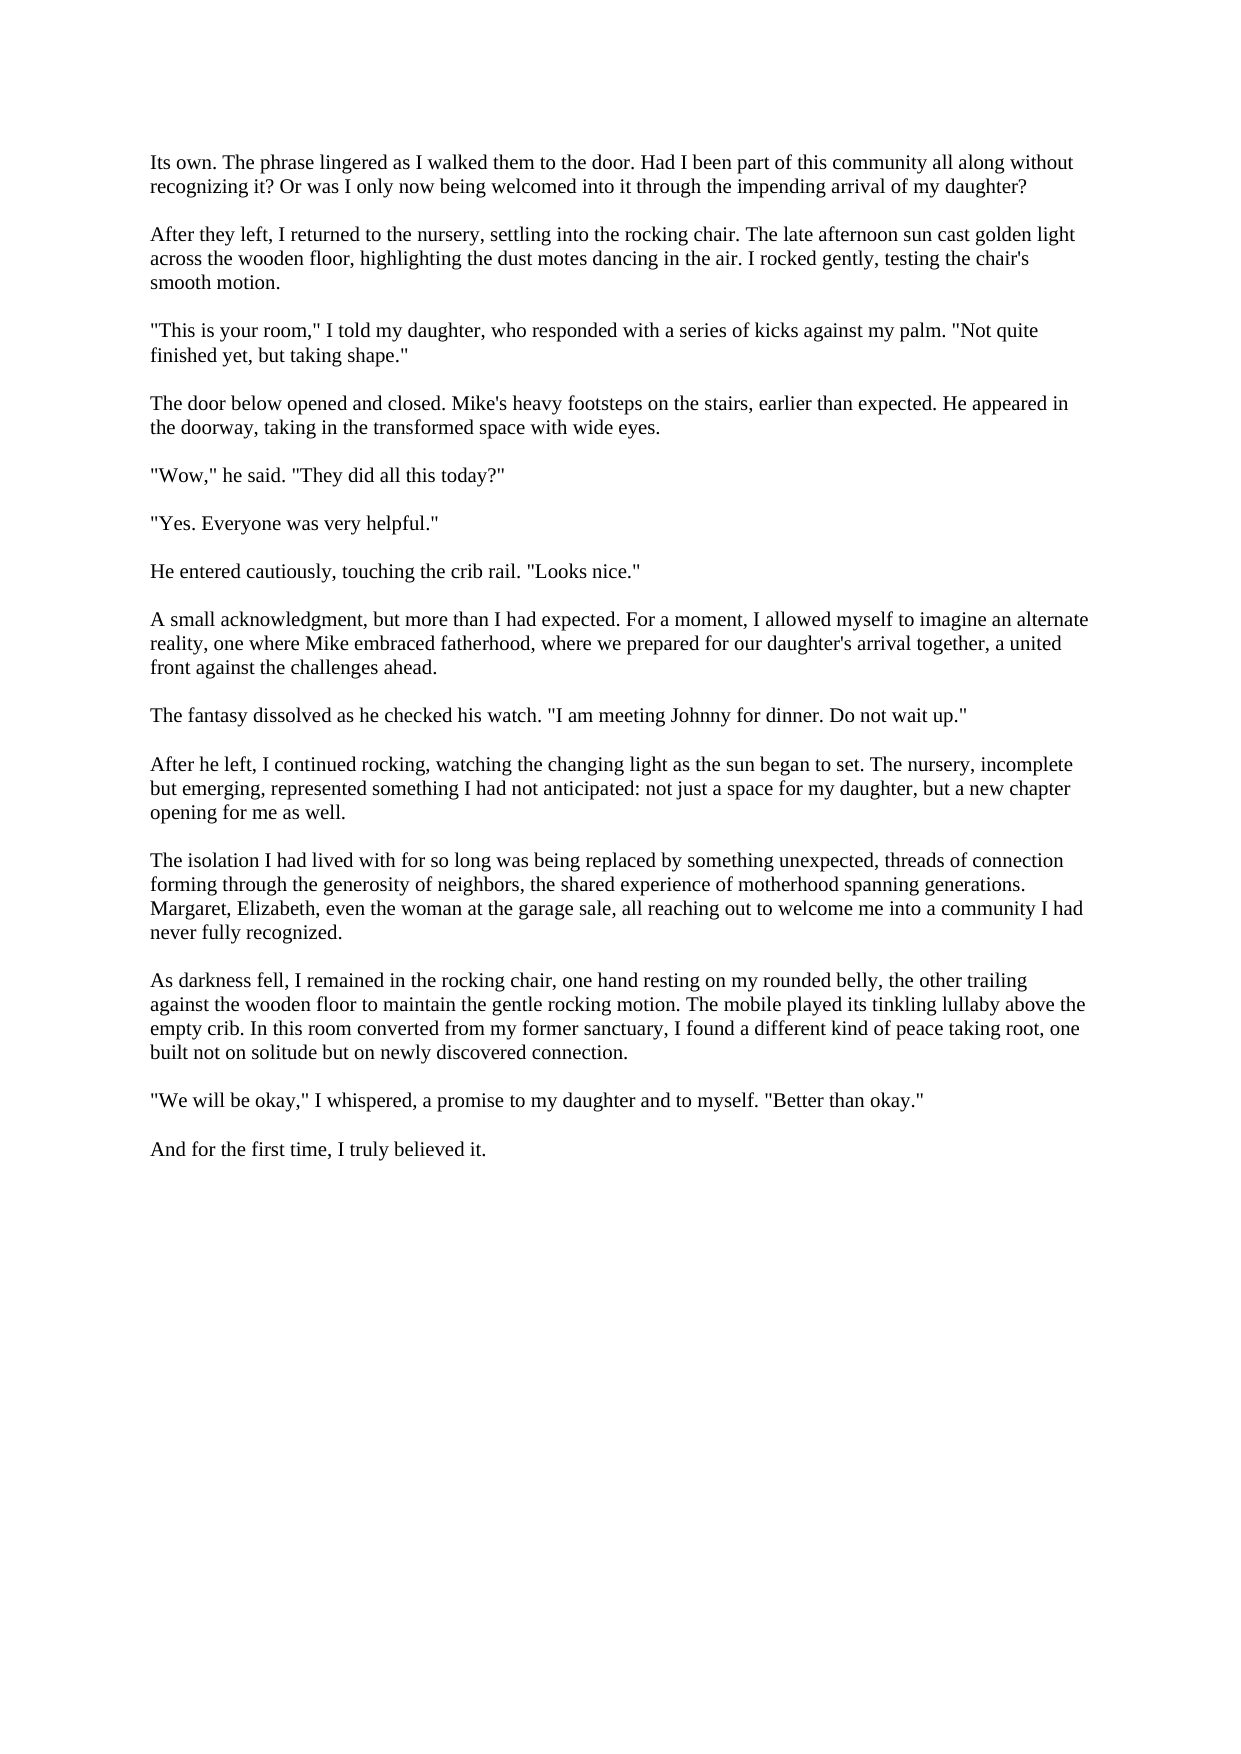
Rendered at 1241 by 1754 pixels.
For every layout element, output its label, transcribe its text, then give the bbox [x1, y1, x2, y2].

text The fantasy dissolved as he checked his watch. "I am meeting Johnny for dinner. Do not wait up." [150, 703, 1090, 727]
text "Wow," he said. "They did all this today?" [150, 463, 1090, 487]
text As darkness fell, I remained in the rocking chair, one hand resting on my rounded belly, the other trailing against the wooden floor to maintain the gentle rocking motion. The mobile played its tinkling lullaby above the empty crib. In this room converted from my former sanctuary, I found a different kind of peace taking root, one built not on solitude but on newly discovered connection. [150, 968, 1090, 1064]
text He entered cautiously, touching the crib rail. "Looks nice." [150, 559, 1090, 583]
text And for the first time, I truly believed it. [150, 1137, 1090, 1161]
text "Yes. Everyone was very helpful." [150, 511, 1090, 535]
text The isolation I had lived with for so long was being replaced by something unexpected, threads of connection forming through the generosity of neighbors, the shared experience of motherhood spanning generations. Margaret, Elizabeth, even the woman at the garage sale, all reaching out to welcome me into a community I had never fully recognized. [150, 848, 1090, 944]
text Its own. The phrase lingered as I walked them to the door. Had I been part of this community all along without recognizing it? Or was I only now being welcomed into it through the impending arrival of my daughter? [150, 150, 1090, 198]
text "This is your room," I told my daughter, who responded with a series of kicks against my palm. "Not quite finished yet, but taking shape." [150, 318, 1090, 367]
text "We will be okay," I whispered, a promise to my daughter and to myself. "Better than okay." [150, 1088, 1090, 1112]
text A small acknowledgment, but more than I had expected. For a moment, I allowed myself to imagine an alternate reality, one where Mike embraced fatherhood, where we prepared for our daughter's arrival together, a united front against the challenges ahead. [150, 607, 1090, 679]
text After he left, I continued rocking, watching the changing light as the sun began to set. The nursery, incomplete but emerging, represented something I had not anticipated: not just a space for my daughter, but a new chapter opening for me as well. [150, 752, 1090, 824]
text After they left, I returned to the nursery, settling into the rocking chair. The late afternoon sun cast golden light across the wooden floor, highlighting the dust motes dancing in the air. I rocked gently, testing the chair's smooth motion. [150, 222, 1090, 294]
text The door below opened and closed. Mike's heavy footsteps on the stairs, earlier than expected. He appeared in the doorway, taking in the transformed space with wide eyes. [150, 391, 1090, 439]
